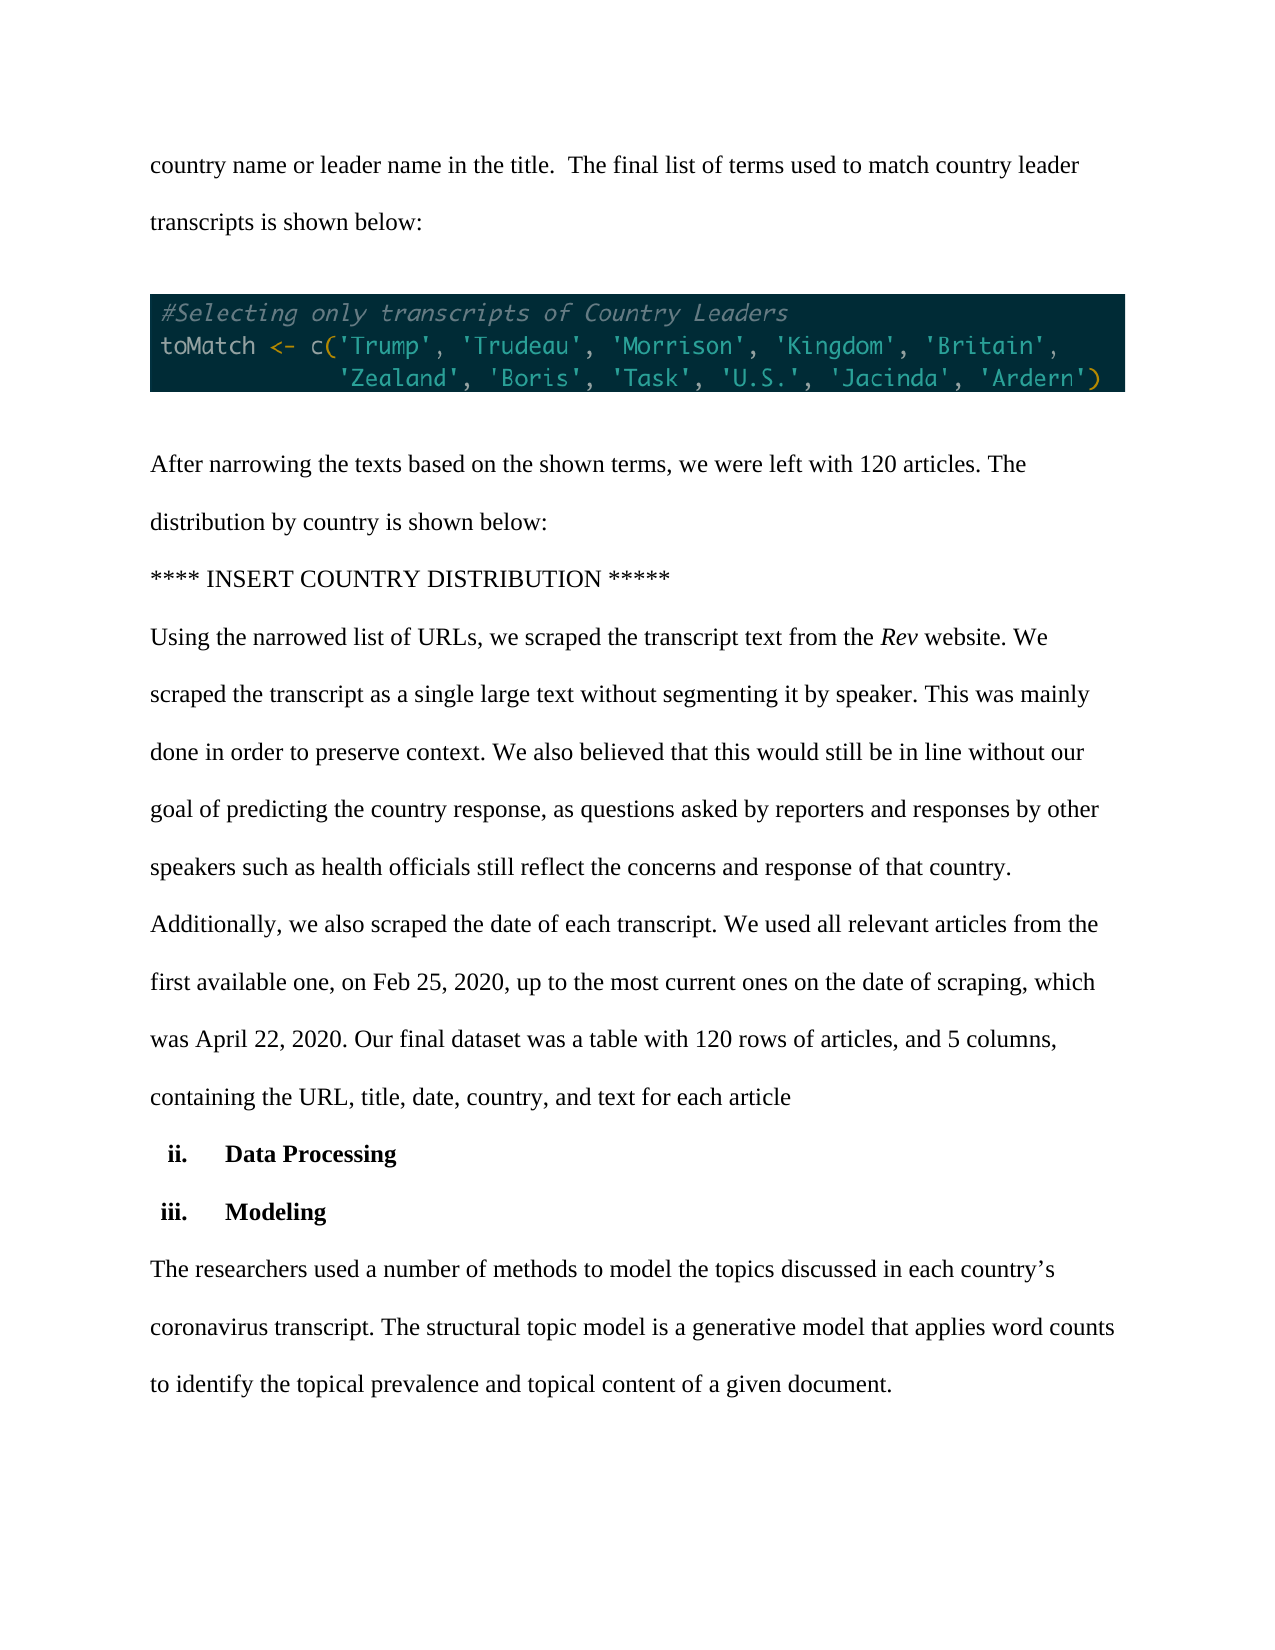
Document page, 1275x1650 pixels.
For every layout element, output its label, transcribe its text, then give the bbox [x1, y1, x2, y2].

picture [393, 341, 400, 353]
picture [668, 369, 673, 385]
picture [625, 337, 629, 353]
picture [849, 337, 854, 353]
picture [681, 341, 685, 353]
picture [367, 342, 371, 353]
picture [830, 345, 835, 354]
picture [1026, 369, 1031, 385]
picture [563, 342, 567, 353]
picture [385, 374, 390, 385]
picture [847, 369, 852, 383]
picture [954, 342, 958, 353]
picture [930, 374, 935, 384]
picture [521, 337, 526, 353]
picture [886, 374, 890, 385]
text The researchers used a number of methods to model the topics discussed in each country’s coronavirus transcript. The structural topic model is a generative model that applies word counts to identify the topical prevalence and topical content of a given document. [150, 1254, 1125, 1398]
picture [862, 374, 867, 384]
picture [822, 341, 826, 353]
picture [412, 374, 417, 384]
picture [999, 341, 1003, 353]
picture [356, 310, 361, 320]
picture [625, 369, 636, 385]
picture [1027, 341, 1031, 353]
picture [185, 337, 192, 353]
text Using the narrowed list of URLs, we scraped the transcript text from the Rev website. We scraped the transcript as a single large text without segmenting it by speaker. This was mainly done in order to preserve context. We also believed that this would still be in line without our goal of predicting the country response, as questions asked by reporters and responses by other speakers such as health officials still reflect the concerns and response of that country. Additionally, we also scraped the date of each transcript. We used all relevant articles from the first available one, on Feb 25, 2020, up to the most current ones on the date of scraping, which was April 22, 2020. Our final dataset was a table with 120 rows of articles, and 5 columns, containing the URL, title, date, country, and text for each article [150, 622, 1125, 1111]
picture [207, 341, 212, 352]
picture [997, 370, 1004, 385]
picture [196, 337, 200, 353]
picture [871, 341, 881, 353]
text **** INSERT COUNTRY DISTRIBUTION ***** [150, 564, 1125, 593]
picture [803, 341, 808, 353]
picture [967, 341, 971, 353]
picture [835, 341, 839, 356]
picture [790, 337, 795, 353]
picture [440, 369, 444, 385]
picture [633, 338, 640, 353]
list Data Processing [187, 1139, 1125, 1168]
picture [917, 369, 922, 385]
picture [516, 345, 521, 354]
picture [407, 342, 412, 358]
picture [180, 307, 186, 315]
picture [644, 374, 649, 385]
picture [586, 308, 590, 320]
picture [1008, 341, 1013, 353]
list Modeling [187, 1197, 1125, 1226]
picture [413, 341, 417, 351]
picture [353, 369, 363, 375]
picture [548, 341, 553, 353]
picture [504, 369, 509, 385]
picture [1093, 370, 1099, 383]
picture [407, 375, 411, 386]
picture [857, 375, 861, 386]
text After narrowing the texts based on the shown terms, we were left with 120 articles. The distribution by country is shown below: [150, 449, 1125, 536]
